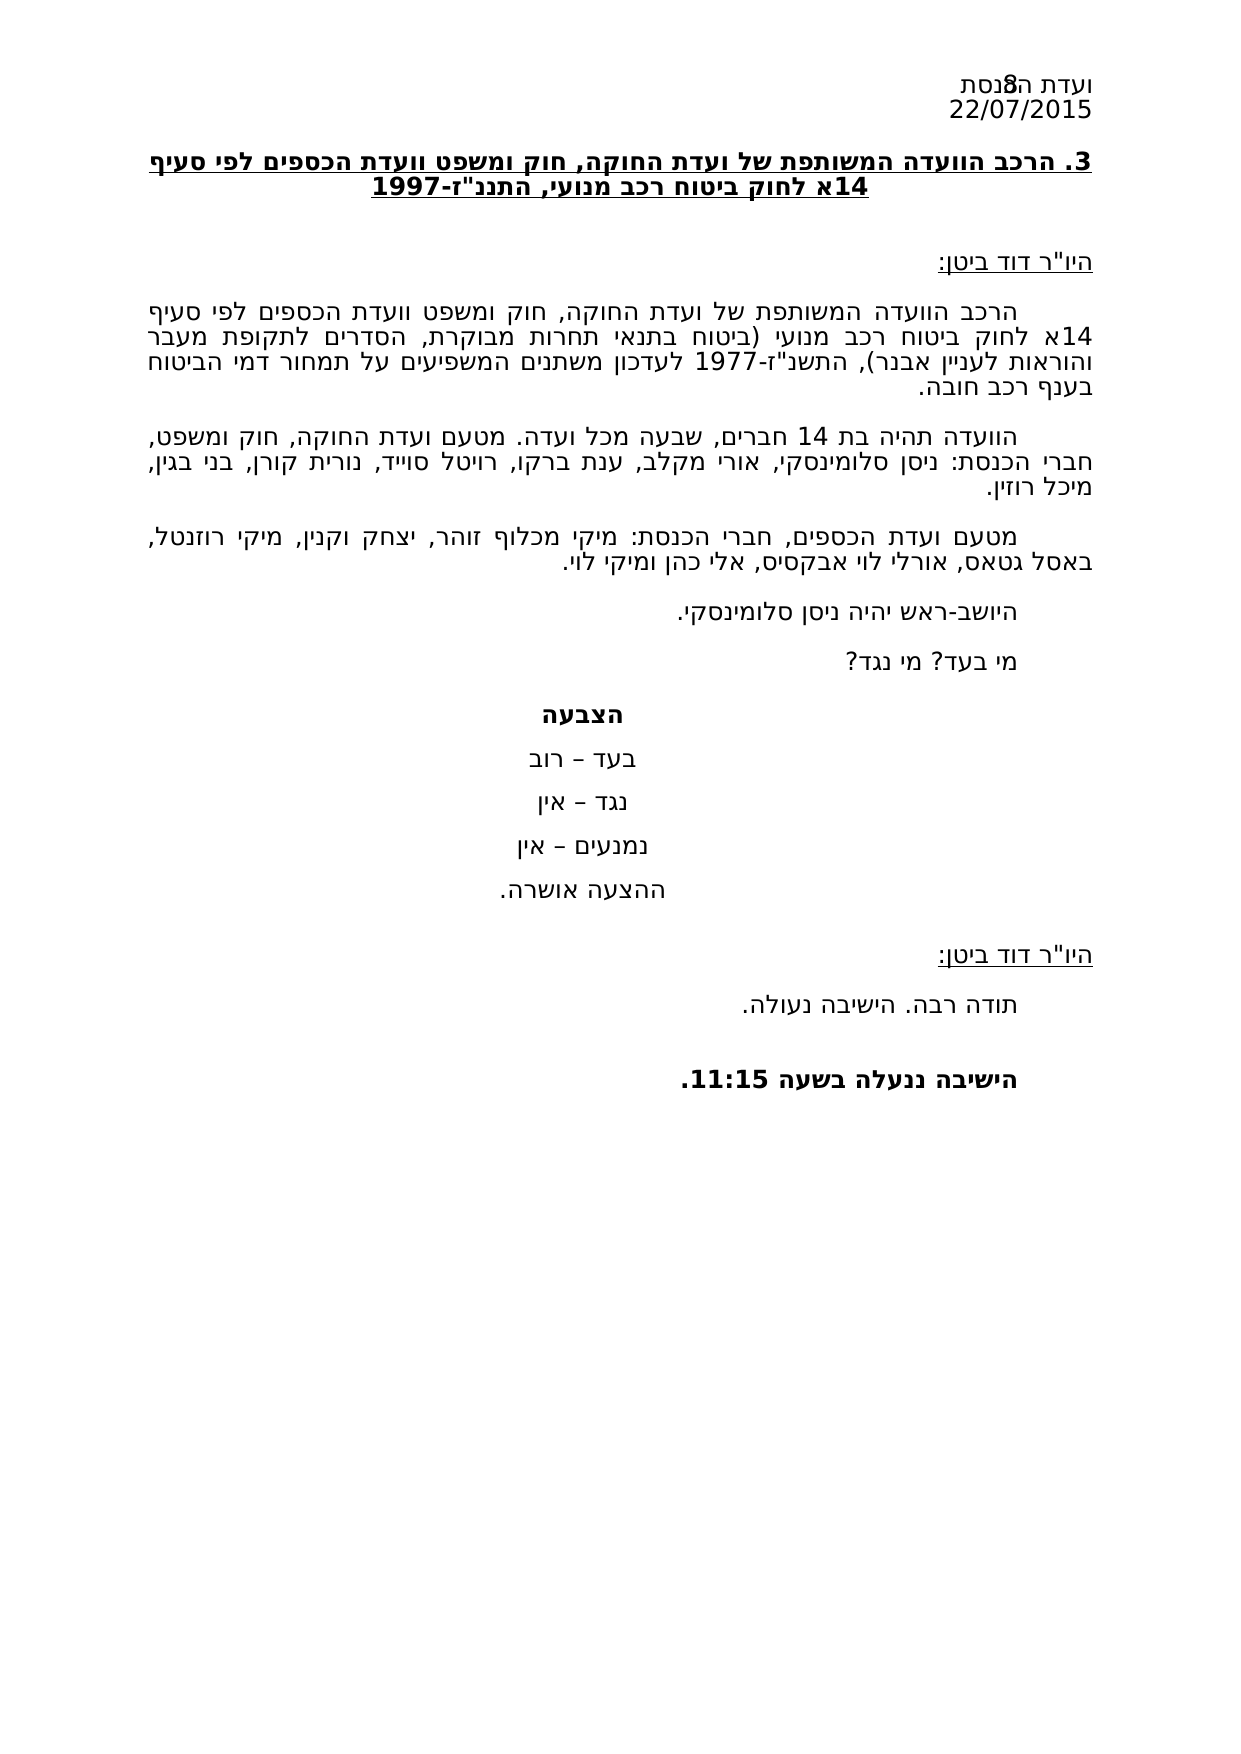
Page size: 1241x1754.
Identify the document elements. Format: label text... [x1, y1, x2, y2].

text הצבעה [147, 700, 1093, 729]
text היו"ר דוד ביטן: [147, 250, 1093, 275]
text תודה רבה. הישיבה נעולה. [147, 994, 1093, 1019]
text הוועדה תהיה בת 14 חברים, שבעה מכל ועדה. מטעם ועדת החוקה, חוק ומשפט, חברי הכנסת: ניסן סלומינסקי, אורי מקלב, ענת ברקו, רויטל סוייד, נורית קורן, בני בגין, מיכל רוזין. [147, 425, 1093, 500]
text נגד – אין [147, 787, 1093, 817]
text הרכב הוועדה המשותפת של ועדת החוקה, חוק ומשפט וועדת הכספים לפי סעיף 14א לחוק ביטוח רכב מנועי (ביטוח בתנאי תחרות מבוקרת, הסדרים לתקופת מעבר והוראות לעניין אבנר), התשנ"ז-1977 לעדכון משתנים המשפיעים על תמחור דמי הביטוח בענף רכב חובה. [147, 300, 1093, 400]
text מטעם ועדת הכספים, חברי הכנסת: מיקי מכלוף זוהר, יצחק וקנין, מיקי רוזנטל, באסל גטאס, אורלי לוי אבקסיס, אלי כהן ומיקי לוי. [147, 525, 1093, 575]
text מי בעד? מי נגד? [147, 650, 1093, 675]
text הישיבה ננעלה בשעה 11:15. [147, 1069, 1093, 1094]
text ההצעה אושרה. [147, 875, 1093, 904]
text היושב-ראש יהיה ניסן סלומינסקי. [147, 600, 1093, 625]
text נמנעים – אין [147, 831, 1093, 860]
text 3. הרכב הוועדה המשותפת של ועדת החוקה, חוק ומשפט וועדת הכספים לפי סעיף 14א לחוק ביטוח רכב מנועי, התננ"ז-1997 [147, 150, 1093, 200]
text בעד – רוב [147, 744, 1093, 773]
text היו"ר דוד ביטן: [147, 944, 1093, 969]
